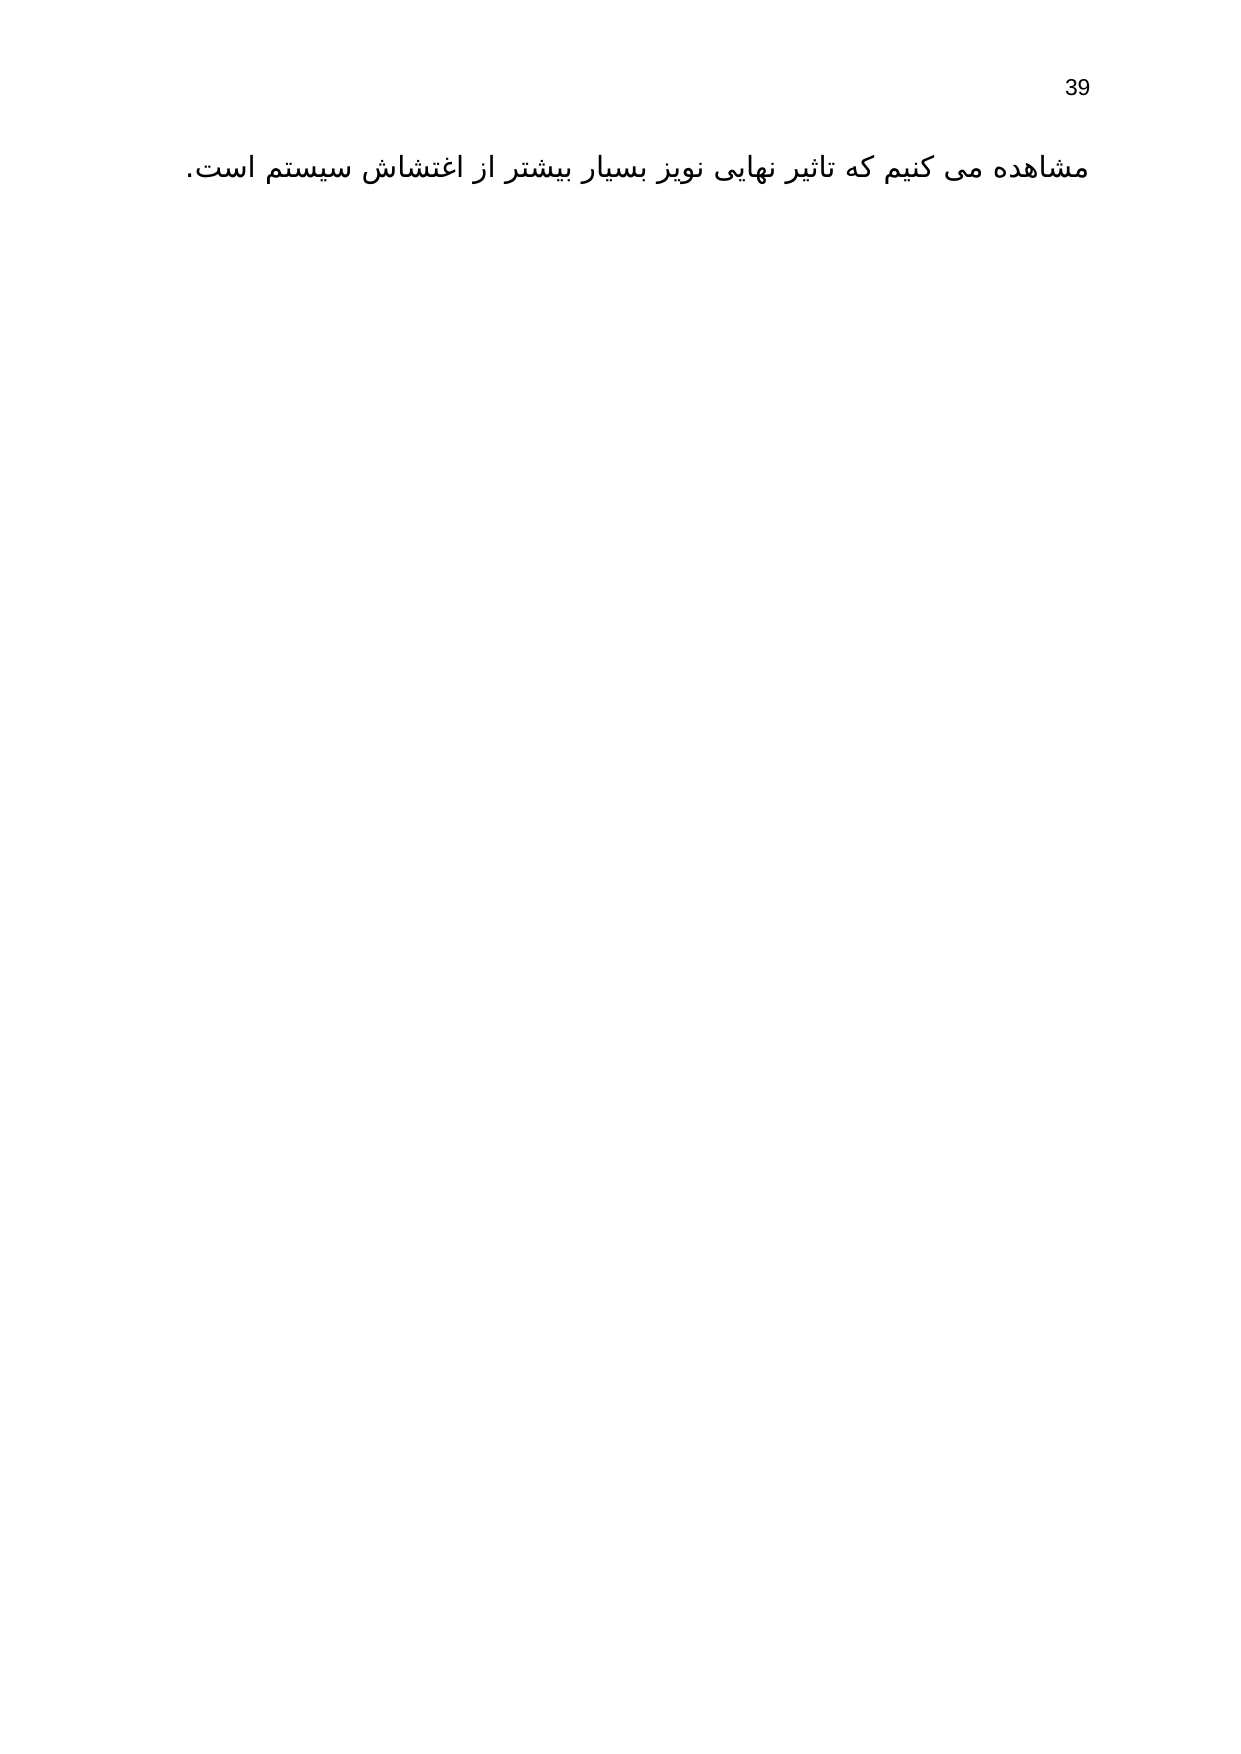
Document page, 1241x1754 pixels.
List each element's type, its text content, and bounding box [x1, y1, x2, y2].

text مشاهده می کنیم که تاثیر نهایی نویز بسیار بیشتر از اغتشاش سیستم است. [150, 150, 1090, 184]
